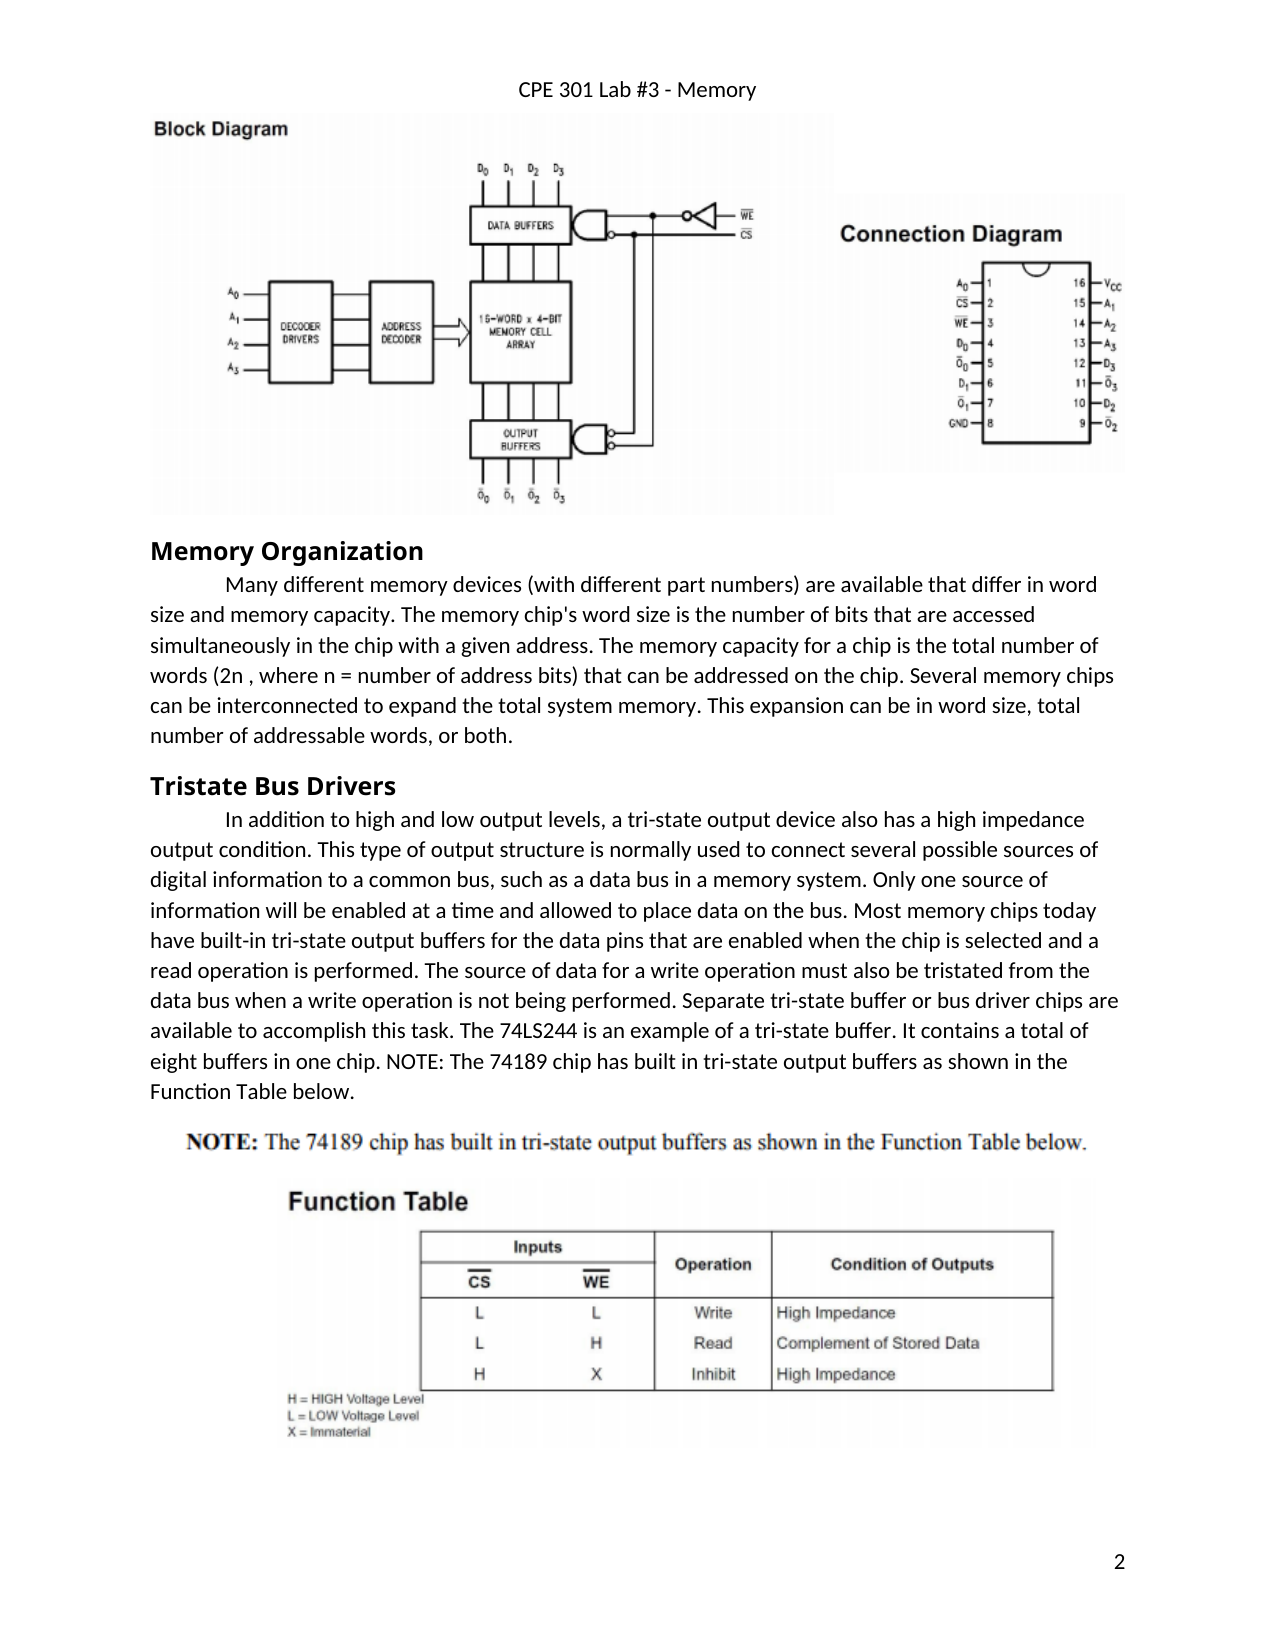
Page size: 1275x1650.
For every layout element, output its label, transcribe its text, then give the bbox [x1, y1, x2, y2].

subtitle Memory Organization [150, 534, 1125, 568]
text Many different memory devices (with different part numbers) are available that differ in word size and memory capacity. The memory chip's word size is the number of bits that are accessed simultaneously in the chip with a given address. The memory capacity for a chip is the total number of words (2n , where n = number of address bits) that can be addressed on the chip. Several memory chips can be interconnected to expand the total system memory. This expansion can be in word size, total number of addressable words, or both. [150, 570, 1125, 749]
picture [150, 112, 1125, 515]
picture [178, 1123, 1097, 1448]
text In addition to high and low output levels, a tri-state output device also has a high impedance output condition. This type of output structure is normally used to connect several possible sources of digital information to a common bus, such as a data bus in a memory system. Only one source of information will be enabled at a time and allowed to place data on the bus. Most memory chips today have built-in tri-state output buffers for the data pins that are enabled when the chip is selected and a read operation is performed. The source of data for a write operation must also be tristated from the data bus when a write operation is not being performed. Separate tri-state buffer or bus driver chips are available to accomplish this task. The 74LS244 is an example of a tri-state buffer. It contains a total of eight buffers in one chip. NOTE: The 74189 chip has built in tri-state output buffers as shown in the Function Table below. [150, 805, 1125, 1105]
subtitle Tristate Bus Drivers [150, 768, 1125, 802]
